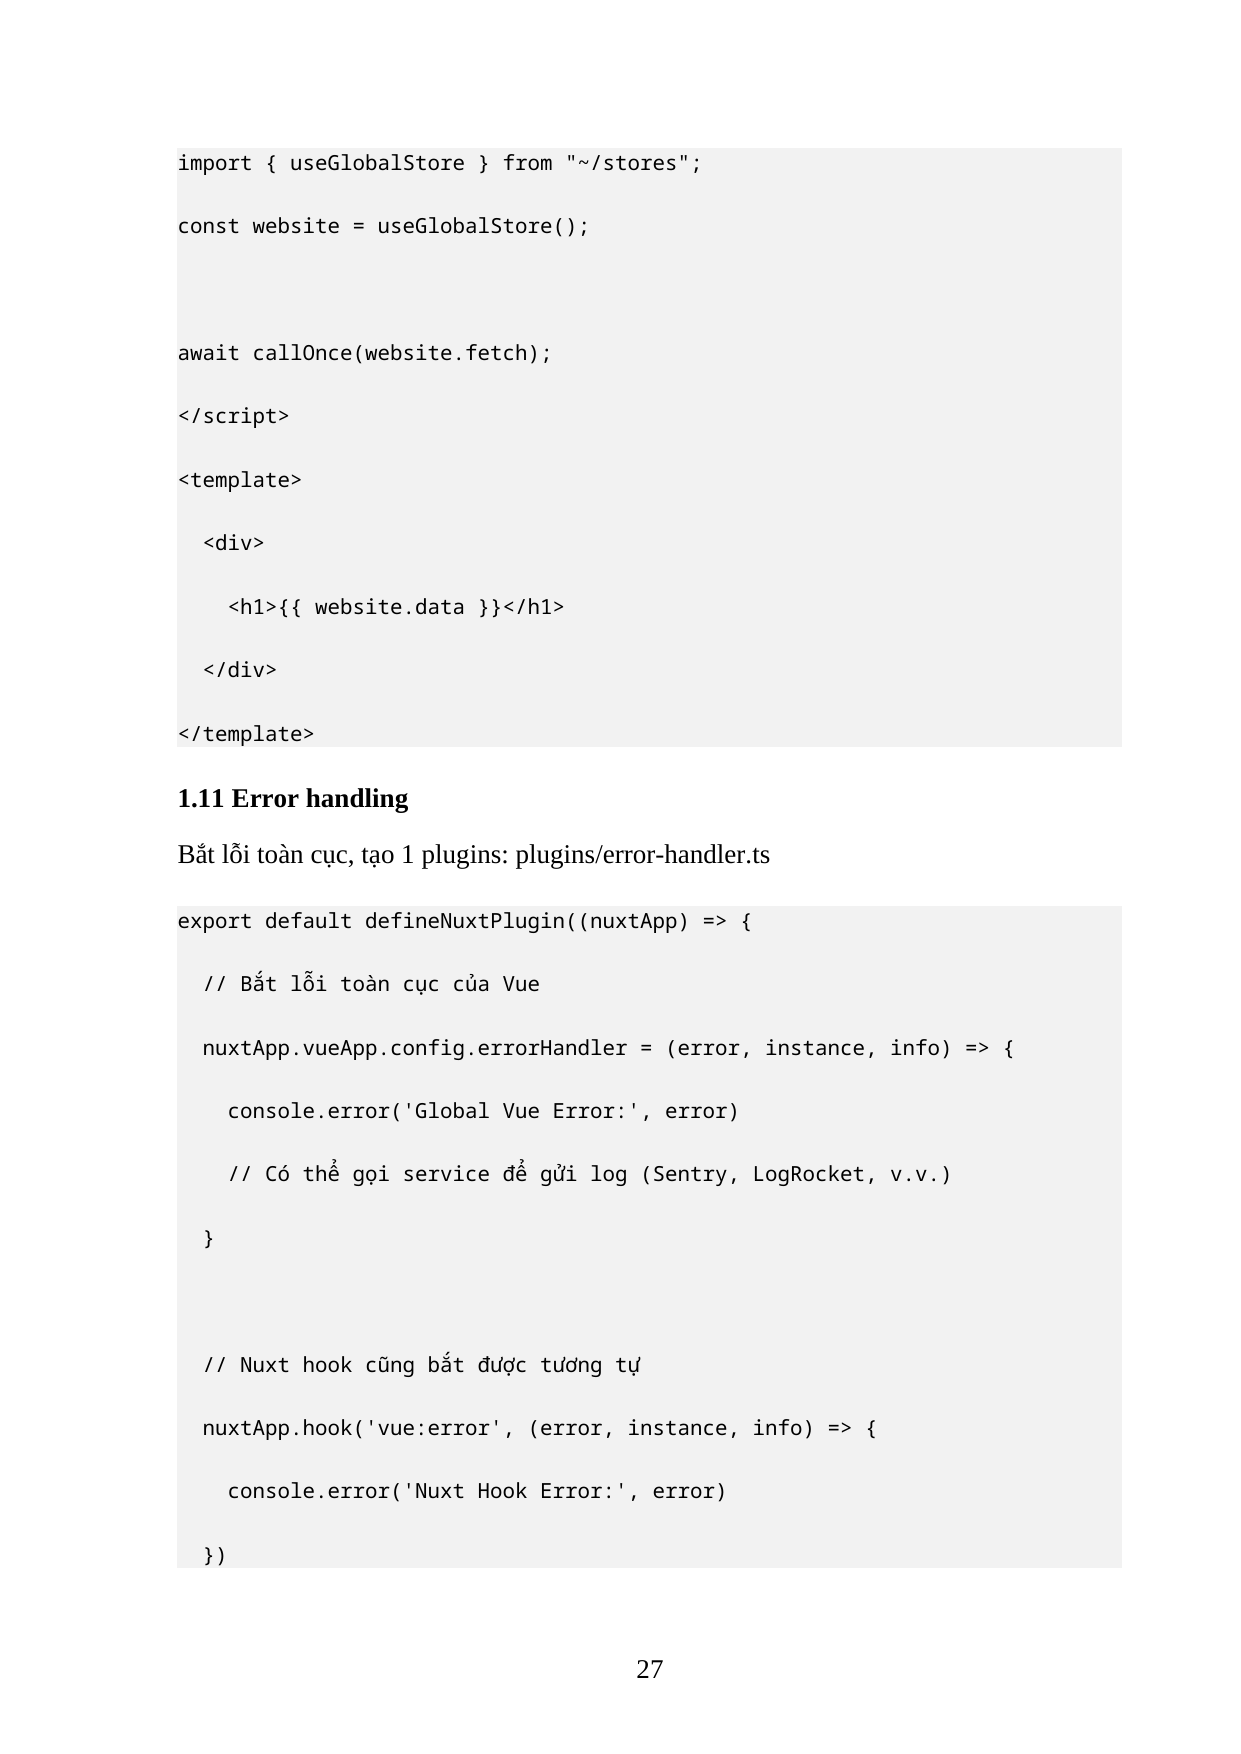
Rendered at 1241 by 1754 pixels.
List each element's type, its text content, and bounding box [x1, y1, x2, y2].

text export default defineNuxtPlugin((nuxtApp) => { [177, 906, 1122, 934]
text console.error('Global Vue Error:', error) [177, 1096, 1122, 1124]
text nuxtApp.vueApp.config.errorHandler = (error, instance, info) => { [177, 1033, 1122, 1061]
text // Nuxt hook cũng bắt được tương tự [177, 1350, 1122, 1378]
text </div> [177, 655, 1122, 684]
text } [177, 1223, 1122, 1251]
text }) [177, 1540, 1122, 1568]
text // Có thể gọi service để gửi log (Sentry, LogRocket, v.v.) [177, 1159, 1122, 1188]
text <h1>{{ website.data }}</h1> [177, 592, 1122, 620]
text <div> [177, 528, 1122, 557]
text <template> [177, 465, 1122, 493]
text Bắt lỗi toàn cục, tạo 1 plugins: plugins/error-handler.ts [177, 838, 1122, 869]
text console.error('Nuxt Hook Error:', error) [177, 1477, 1122, 1505]
subtitle Error handling [177, 782, 1122, 813]
text const website = useGlobalStore(); [177, 211, 1122, 239]
text // Bắt lỗi toàn cục của Vue [177, 969, 1122, 998]
text </template> [177, 719, 1122, 747]
text </script> [177, 401, 1122, 430]
text import { useGlobalStore } from "~/stores"; [177, 148, 1122, 176]
text nuxtApp.hook('vue:error', (error, instance, info) => { [177, 1413, 1122, 1442]
text await callOnce(website.fetch); [177, 338, 1122, 366]
